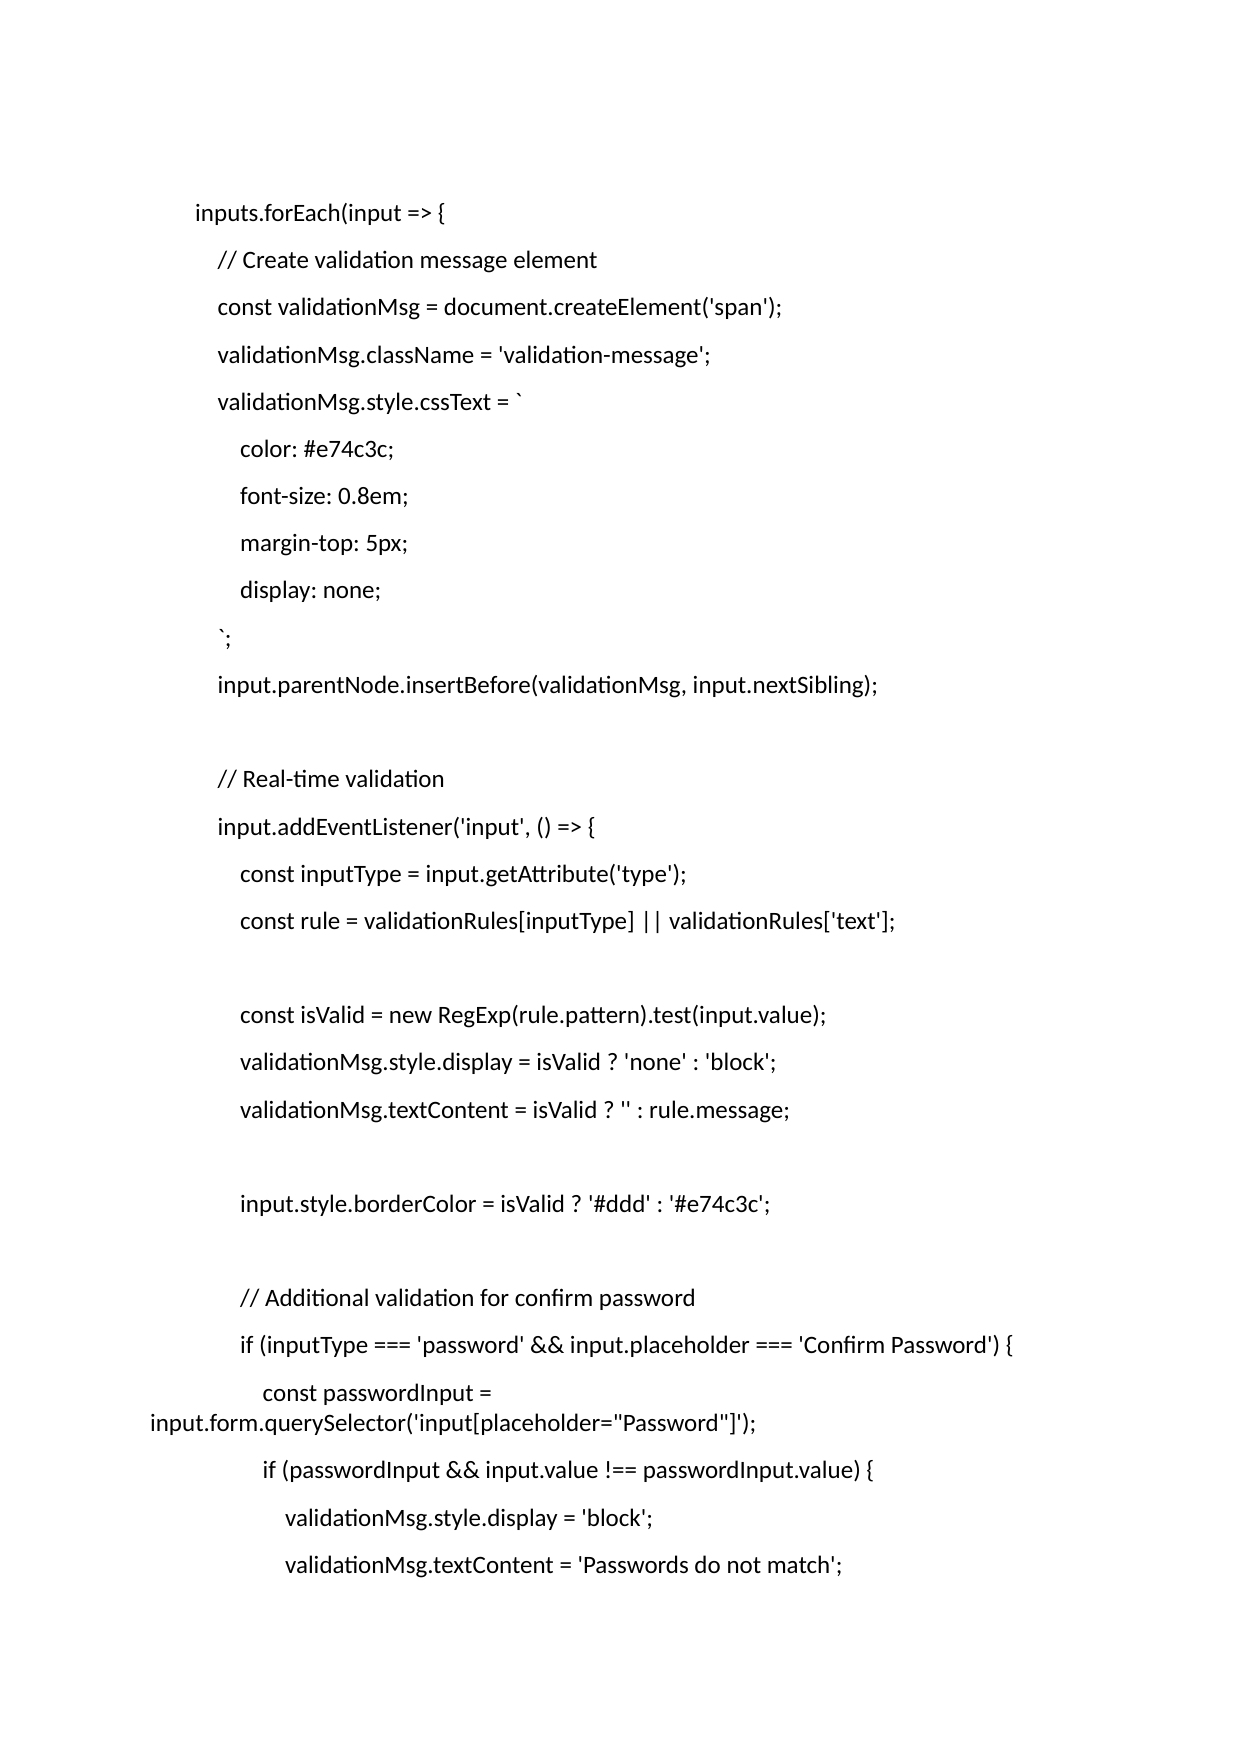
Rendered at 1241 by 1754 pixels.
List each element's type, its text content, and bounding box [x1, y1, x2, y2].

text // Real-time validation [150, 763, 1090, 794]
text if (inputType === 'password' && input.placeholder === 'Confirm Password') { [150, 1330, 1090, 1360]
text // Create validation message element [150, 244, 1090, 275]
text input.parentNode.insertBefore(validationMsg, input.nextSibling); [150, 669, 1090, 699]
text display: none; [150, 575, 1090, 605]
text input.addEventListener('input', () => { [150, 811, 1090, 841]
text `; [150, 622, 1090, 652]
text validationMsg.style.cssText = ` [150, 386, 1090, 416]
text if (passwordInput && input.value !== passwordInput.value) { [150, 1454, 1090, 1485]
text const isValid = new RegExp(rule.pattern).test(input.value); [150, 999, 1090, 1030]
text inputs.forEach(input => { [150, 197, 1090, 228]
text const validationMsg = document.createElement('span'); [150, 292, 1090, 322]
text // Additional validation for confirm password [150, 1282, 1090, 1313]
text validationMsg.textContent = isValid ? '' : rule.message; [150, 1094, 1090, 1124]
text font-size: 0.8em; [150, 480, 1090, 511]
text const rule = validationRules[inputType] || validationRules['text']; [150, 905, 1090, 936]
text margin-top: 5px; [150, 527, 1090, 558]
text validationMsg.textContent = 'Passwords do not match'; [150, 1549, 1090, 1579]
text input.style.borderColor = isValid ? '#ddd' : '#e74c3c'; [150, 1188, 1090, 1219]
text validationMsg.style.display = isValid ? 'none' : 'block'; [150, 1047, 1090, 1077]
text color: #e74c3c; [150, 433, 1090, 464]
text validationMsg.style.display = 'block'; [150, 1502, 1090, 1532]
text const passwordInput = input.form.querySelector('input[placeholder="Password"]'); [150, 1377, 1090, 1438]
text const inputType = input.getAttribute('type'); [150, 858, 1090, 888]
text validationMsg.className = 'validation-message'; [150, 339, 1090, 369]
